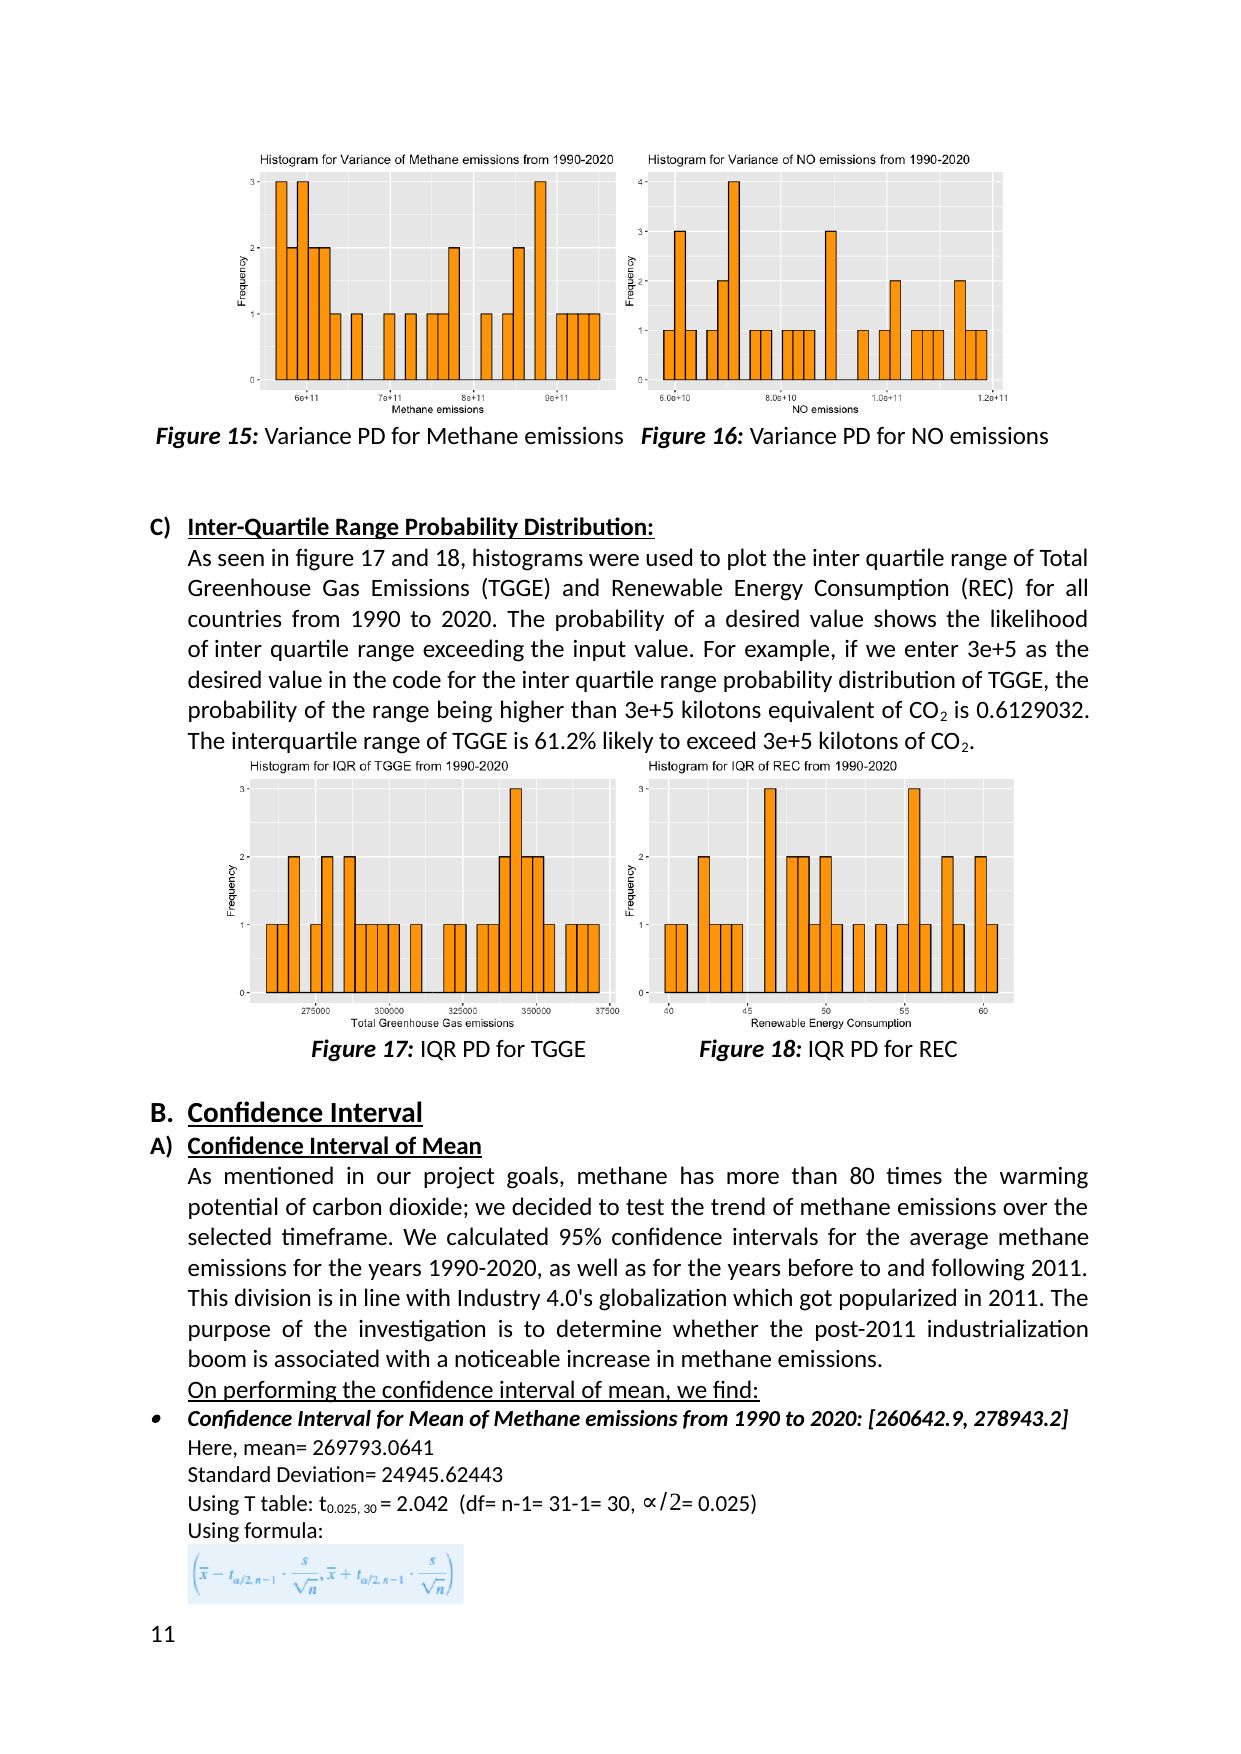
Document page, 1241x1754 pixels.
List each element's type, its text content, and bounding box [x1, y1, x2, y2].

picture [221, 755, 1019, 1034]
text Figure 15: Variance PD for Methane emissions Figure 16: Variance PD for NO emissions [150, 420, 1090, 451]
picture [232, 150, 1008, 420]
list Inter-Quartile Range Probability Distribution: [150, 512, 1090, 542]
text As mentioned in our project goals, methane has more than 80 times the warming potential of carbon dioxide; we decided to test the trend of methane emissions over the selected timeframe. We calculated 95% confidence intervals for the average methane emissions for the years 1990-2020, as well as for the years before to and following 2011. This division is in line with Industry 4.0's globalization which got popularized in 2011. The purpose of the investigation is to determine whether the post-2011 industrialization boom is associated with a noticeable increase in methane emissions. [187, 1160, 1090, 1374]
text Standard Deviation= 24945.62443 [187, 1461, 1090, 1489]
text Using formula: [187, 1517, 1090, 1545]
text Using T table: t0.025, 30 = 2.042 (df= n-1= 31-1= 30, = 0.025) [187, 1489, 1090, 1517]
list Confidence Interval for Mean of Methane emissions from 1990 to 2020: [260642.9, 278943.2] [150, 1404, 1090, 1433]
text On performing the confidence interval of mean, we find: [187, 1374, 1090, 1404]
text Figure 17: IQR PD for TGGE Figure 18: IQR PD for REC [150, 1033, 1090, 1064]
picture [187, 1544, 464, 1604]
text Here, mean= 269793.0641 [187, 1433, 1090, 1461]
text As seen in figure 17 and 18, histograms were used to plot the inter quartile range of Total Greenhouse Gas Emissions (TGGE) and Renewable Energy Consumption (REC) for all countries from 1990 to 2020. The probability of a desired value shows the likelihood of inter quartile range exceeding the input value. For example, if we enter 3e+5 as the desired value in the code for the inter quartile range probability distribution of TGGE, the probability of the range being higher than 3e+5 kilotons equivalent of CO2 is 0.6129032. The interquartile range of TGGE is 61.2% likely to exceed 3e+5 kilotons of CO2. [187, 542, 1090, 756]
list Confidence Interval of Mean [150, 1130, 1090, 1160]
list Confidence Interval [150, 1094, 1090, 1130]
